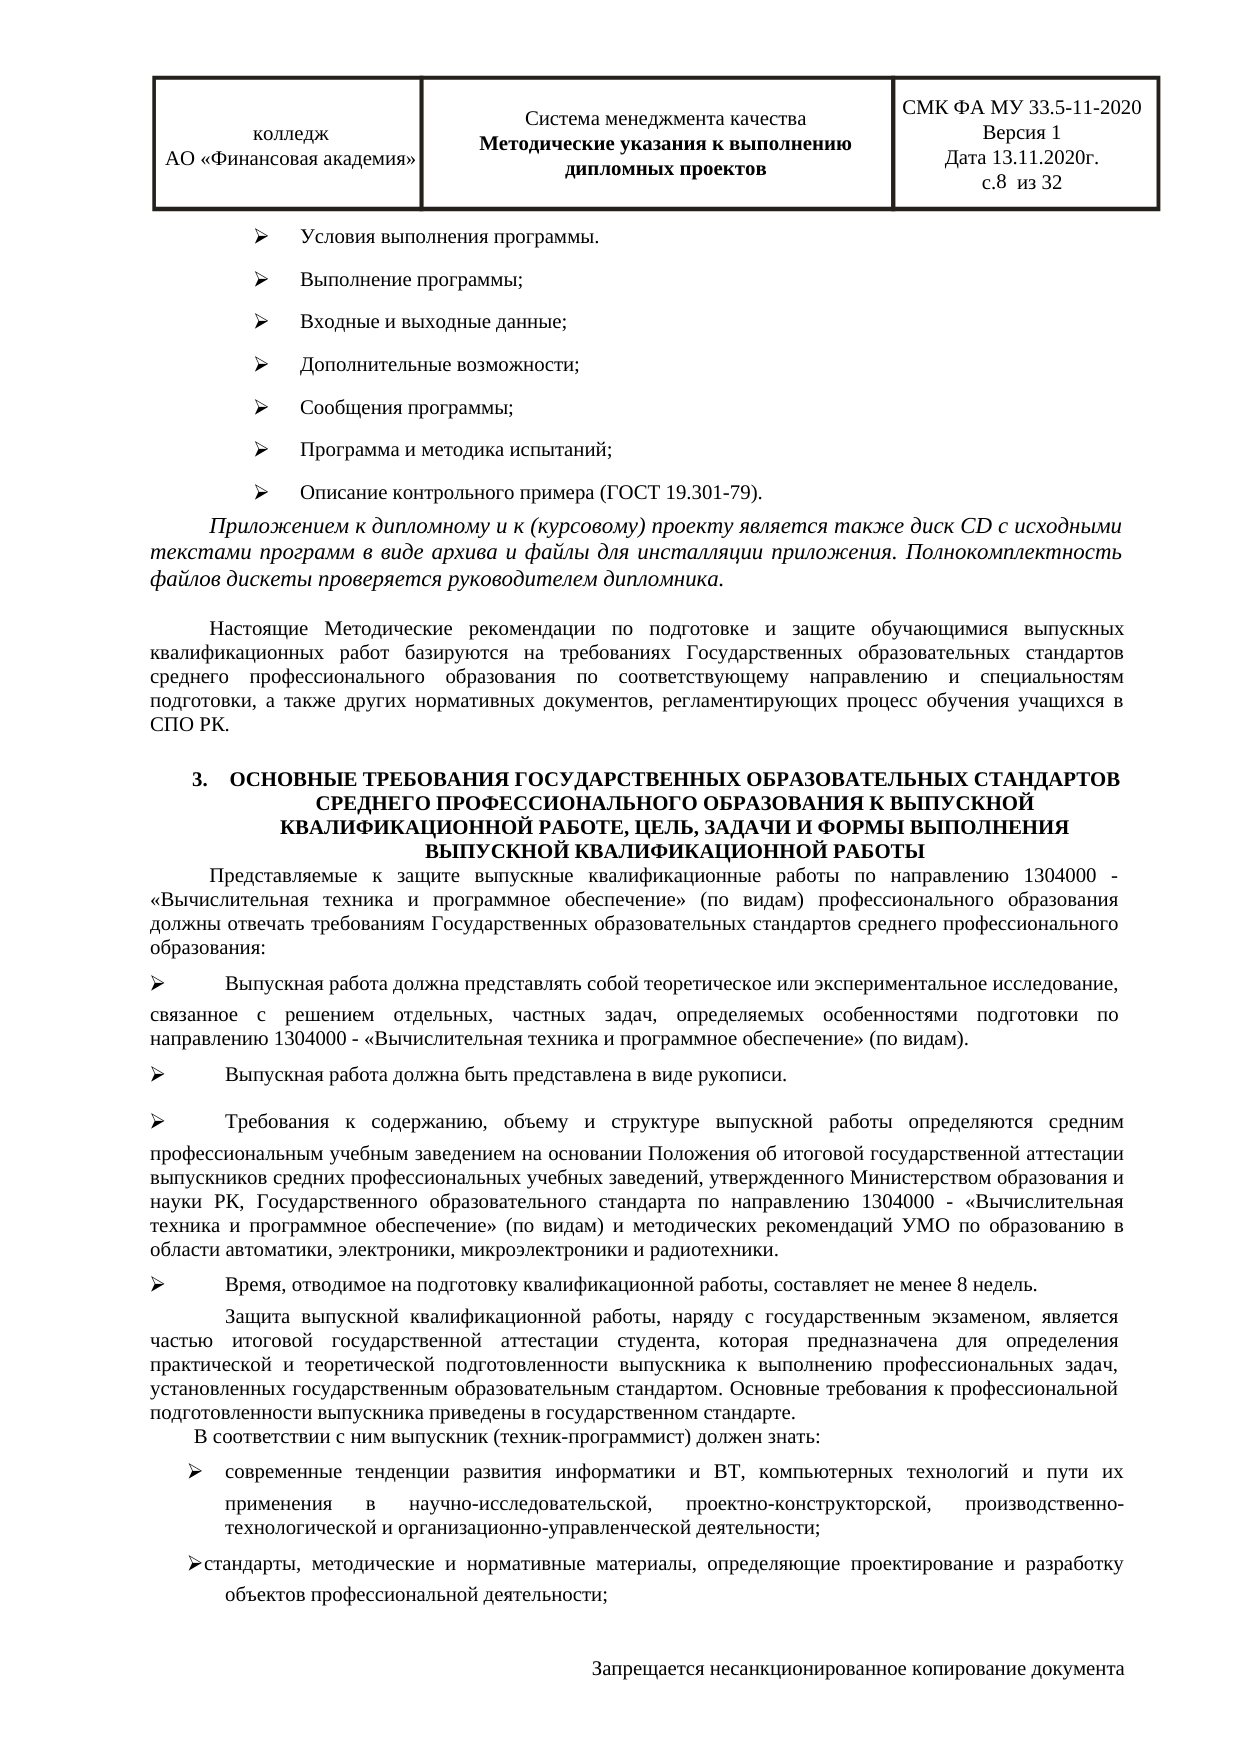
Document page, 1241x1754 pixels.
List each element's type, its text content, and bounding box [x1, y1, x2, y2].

list ОСНОВНЫЕ ТРЕБОВАНИЯ ГОСУДАРСТВЕННЫХ ОБРАЗОВАТЕЛЬНЫХ СТАНДАРТОВ СРЕДНЕГО ПРОФЕССИОНАЛЬНОГО ОБРАЗОВАНИЯ К ВЫПУСКНОЙ КВАЛИФИКАЦИОННОЙ РАБОТЕ, ЦЕЛЬ, ЗАДАЧИ И ФОРМЫ ВЫПОЛНЕНИЯ ВЫПУСКНОЙ КВАЛИФИКАЦИОННОЙ РАБОТЫ [187, 767, 1125, 863]
list Дополнительные возможности; [179, 341, 1125, 383]
text Приложением к дипломному и к (курсовому) проекту является также диск СD с исходными текстами программ в виде архива и файлы для инсталляции приложения. Полнокомплектность файлов дискеты проверяется руководителем дипломника. [150, 512, 1125, 591]
text Представляемые к защите выпускные квалификационные работы по направлению 1304000 - «Вычислительная техника и программное обеспечение» (по видам) профессионального образования должны отвечать требованиям Государственных образовательных стандартов среднего профессионального образования: [150, 863, 1119, 959]
list Сообщения программы; [179, 383, 1125, 426]
list Описание контрольного примера (ГОСТ 19.301-79). [179, 469, 1125, 511]
text Защита выпускной квалификационной работы, наряду с государственным экзаменом, является частью итоговой государственной аттестации студента, которая предназначена для определения практической и теоретической подготовленности выпускника к выполнению профессиональных задач, установленных государственным образовательным стандартом. Основные требования к профессиональной подготовленности выпускника приведены в государственном стандарте. [150, 1304, 1119, 1424]
text В соответствии с ним выпускник (техник-программист) должен знать: [194, 1424, 1125, 1448]
list Условия выполнения программы. [179, 213, 1125, 255]
list современные тенденции развития информатики и ВТ, компьютерных технологий и пути их применения в научно-исследовательской, проектно-конструкторской, производственно-технологической и организационно-управленческой деятельности; [187, 1448, 1125, 1539]
text Настоящие Методические рекомендации по подготовке и защите обучающимися выпускных квалификационных работ базируются на требованиях Государственных образовательных стандартов среднего профессионального образования по соответствующему направлению и специальностям подготовки, а также других нормативных документов, регламентирующих процесс обучения учащихся в СПО РК. [150, 616, 1125, 736]
list Выпускная работа должна представлять собой теоретическое или экспериментальное исследование, связанное с решением отдельных, частных задач, определяемых особенностями подготовки по направлению 1304000 - «Вычислительная техника и программное обеспечение» (по видам). [150, 959, 1119, 1050]
list Время, отводимое на подготовку квалификационной работы, составляет не менее 8 недель. [150, 1261, 1119, 1304]
picture [150, 73, 1162, 213]
list Требования к содержанию, объему и структуре выпускной работы определяются средним профессиональным учебным заведением на основании Положения об итоговой государственной аттестации выпускников средних профессиональных учебных заведений, утвержденного Министерством образования и науки РК, Государственного образовательного стандарта по направлению 1304000 - «Вычислительная техника и программное обеспечение» (по видам) и методических рекомендаций УМО по образованию в области автоматики, электроники, микроэлектроники и радиотехники. [150, 1098, 1125, 1261]
list стандарты, методические и нормативные материалы, определяющие проектирование и разработку объектов профессиональной деятельности; [187, 1539, 1125, 1606]
list Выпускная работа должна быть представлена в виде рукописи. [150, 1050, 1119, 1093]
list Выполнение программы; [179, 255, 1125, 298]
list Программа и методика испытаний; [179, 426, 1125, 469]
list Входные и выходные данные; [179, 298, 1125, 341]
